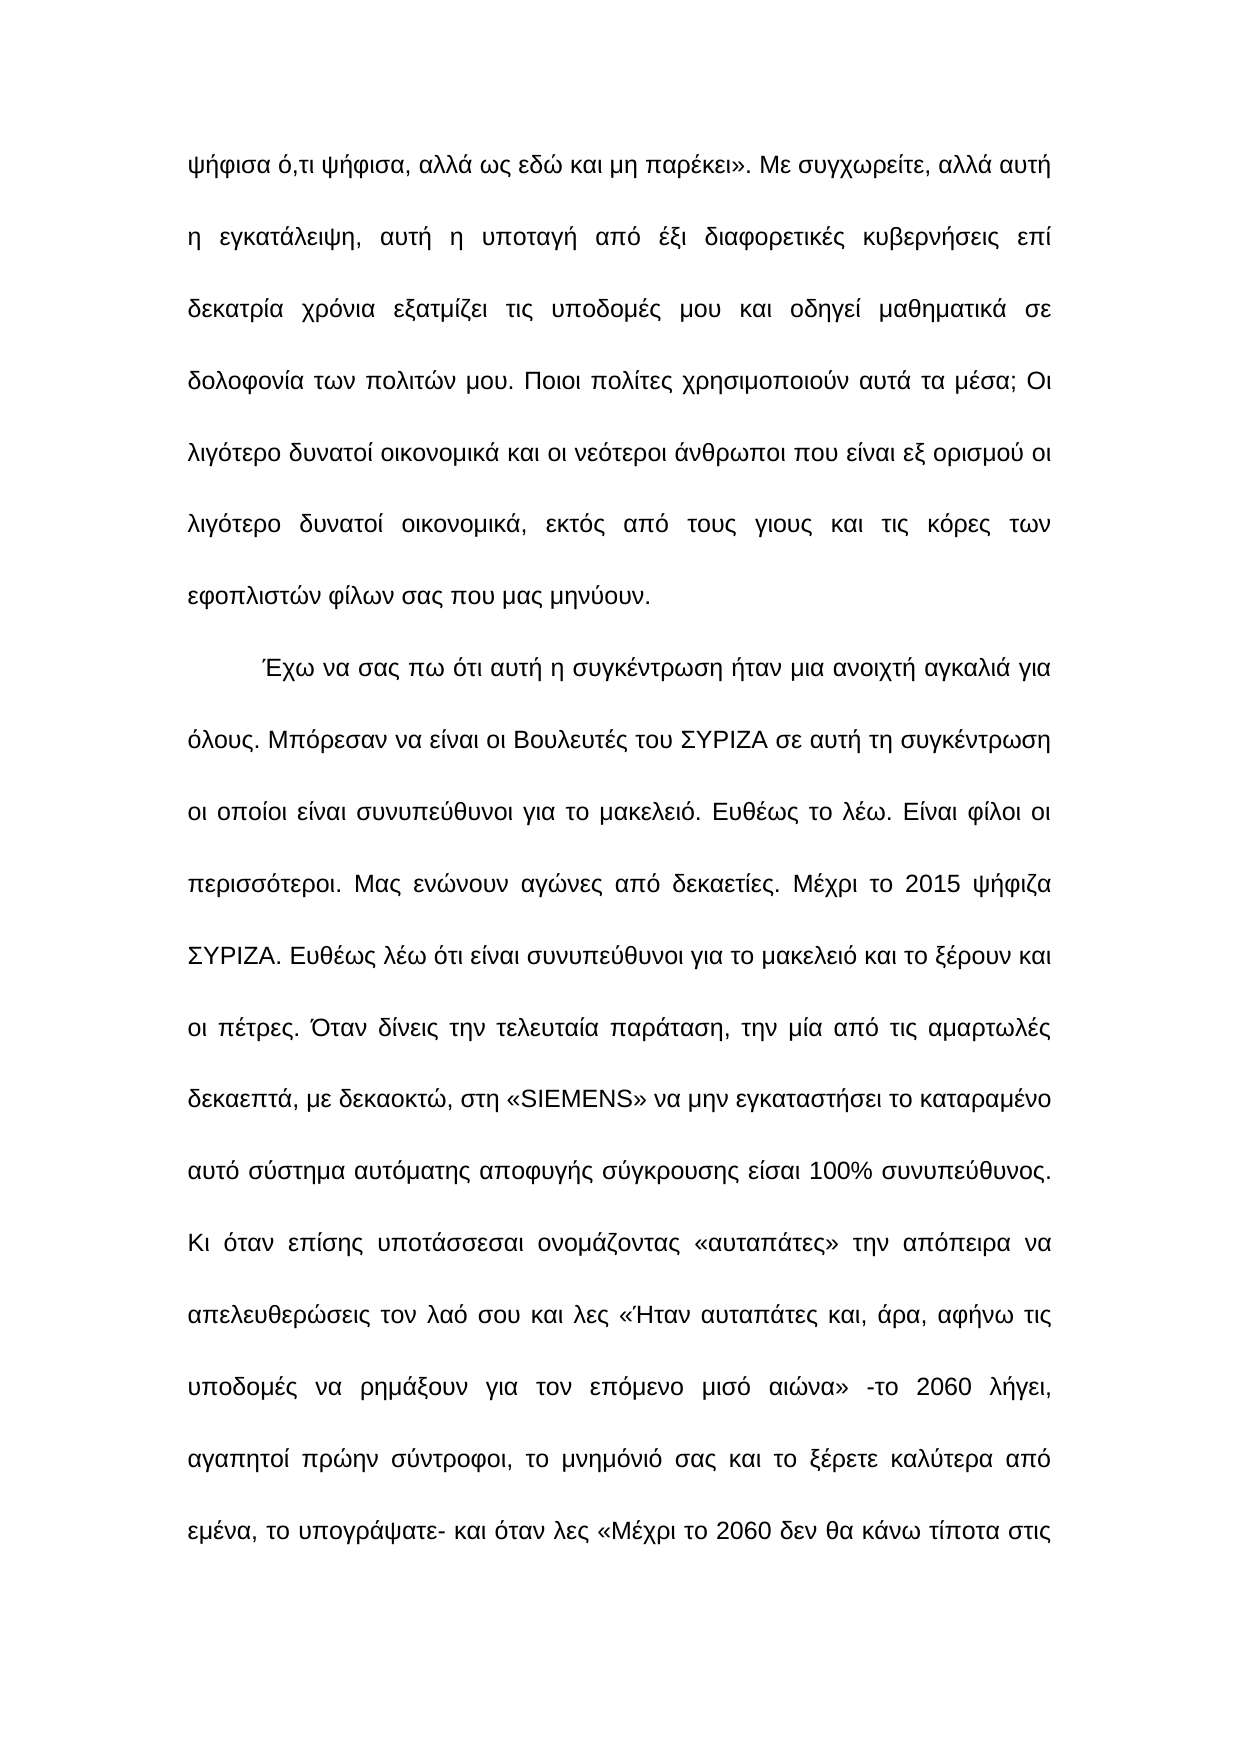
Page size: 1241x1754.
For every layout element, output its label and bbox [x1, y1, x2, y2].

text [187, 653, 1053, 1544]
text [187, 150, 1053, 610]
